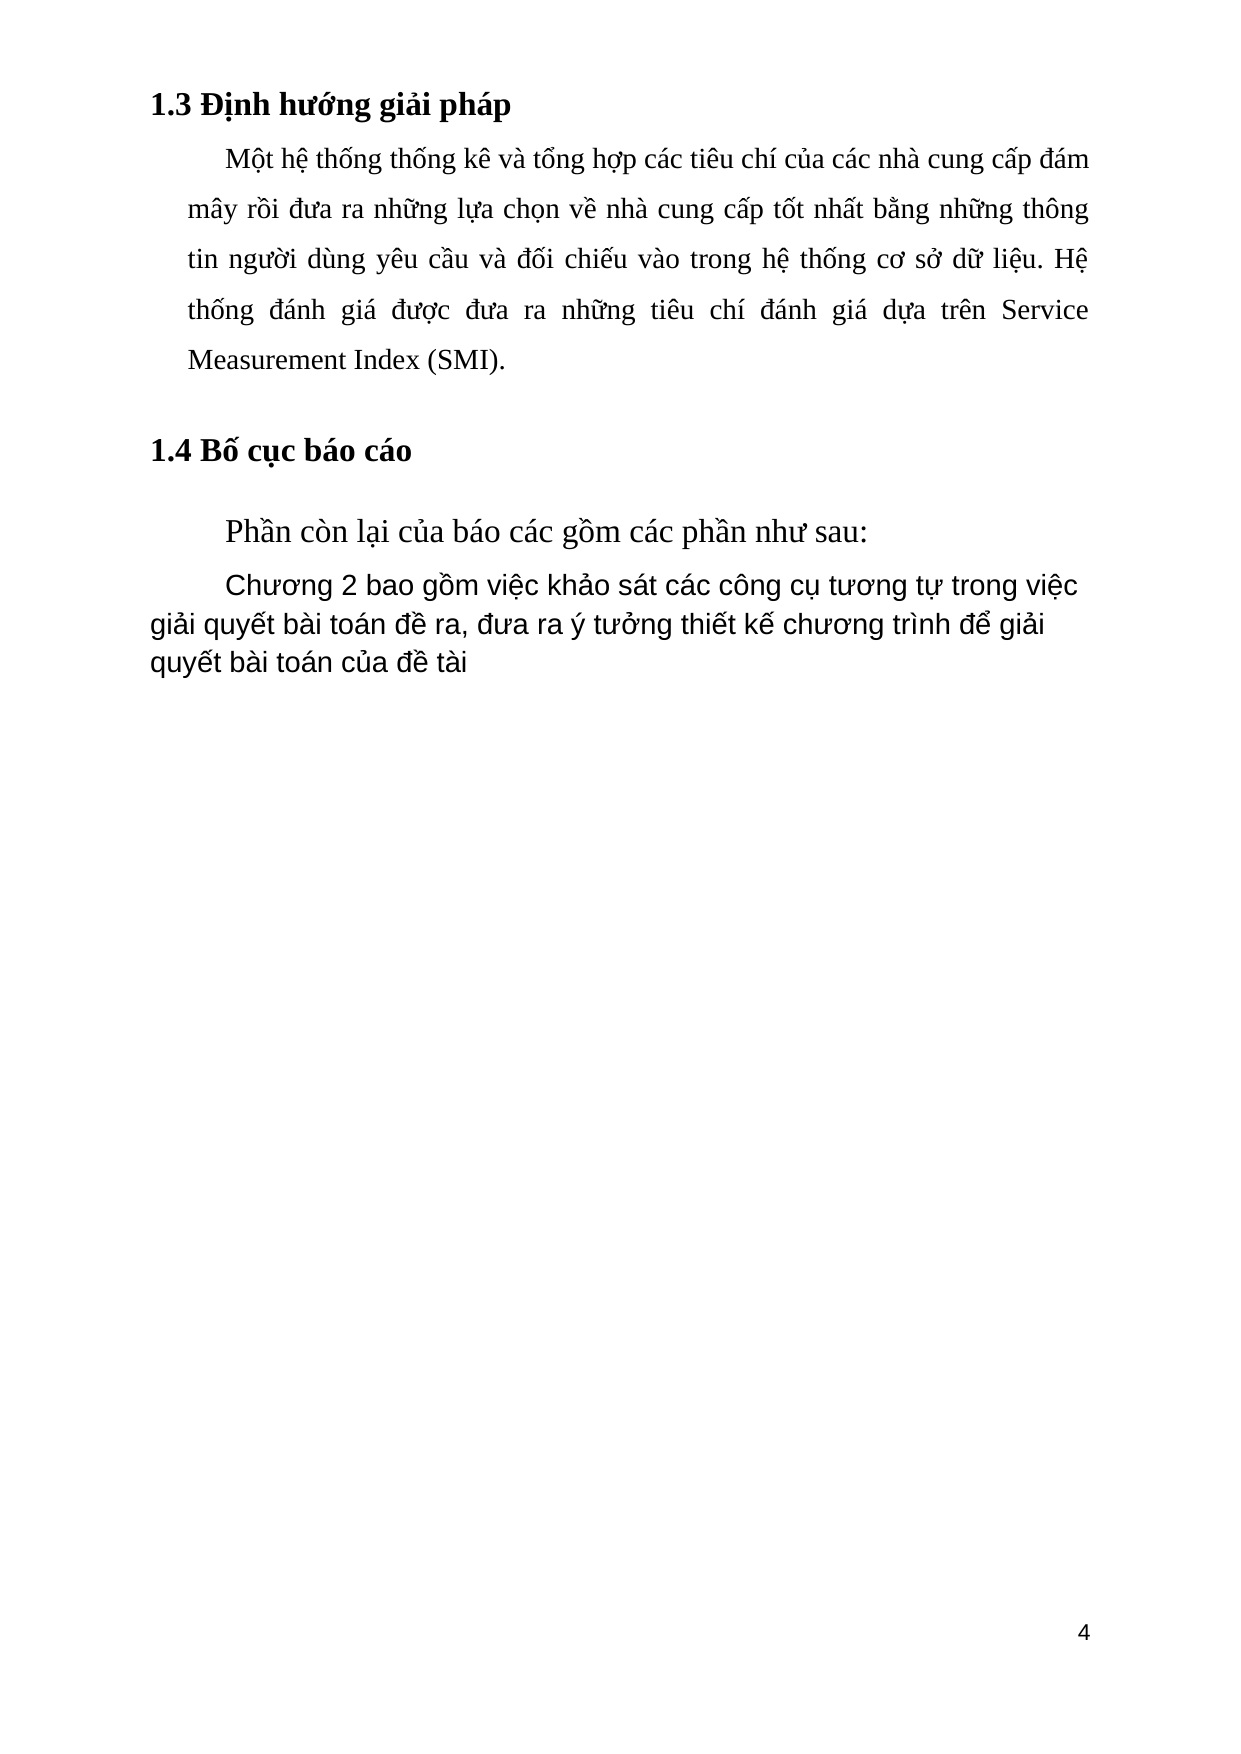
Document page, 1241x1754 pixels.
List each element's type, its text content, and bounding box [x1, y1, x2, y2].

subtitle 1.4 Bố cục báo cáo [150, 430, 1090, 468]
subtitle 1.3 Định hướng giải pháp [150, 84, 1090, 123]
text Một hệ thống thống kê và tổng hợp các tiêu chí của các nhà cung cấp đám mây rồi đưa ra những lựa chọn về nhà cung cấp tốt nhất bằng những thông tin người dùng yêu cầu và đối chiếu vào trong hệ thống cơ sở dữ liệu. Hệ thống đánh giá được đưa ra những tiêu chí đánh giá dựa trên Service Measurement Index (SMI). [187, 141, 1090, 376]
subtitle Phần còn lại của báo các gồm các phần như sau: [150, 512, 1090, 550]
text Chương 2 bao gồm việc khảo sát các công cụ tương tự trong việc giải quyết bài toán đề ra, đưa ra ý tưởng thiết kế chương trình để giải quyết bài toán của đề tài [150, 568, 1090, 679]
